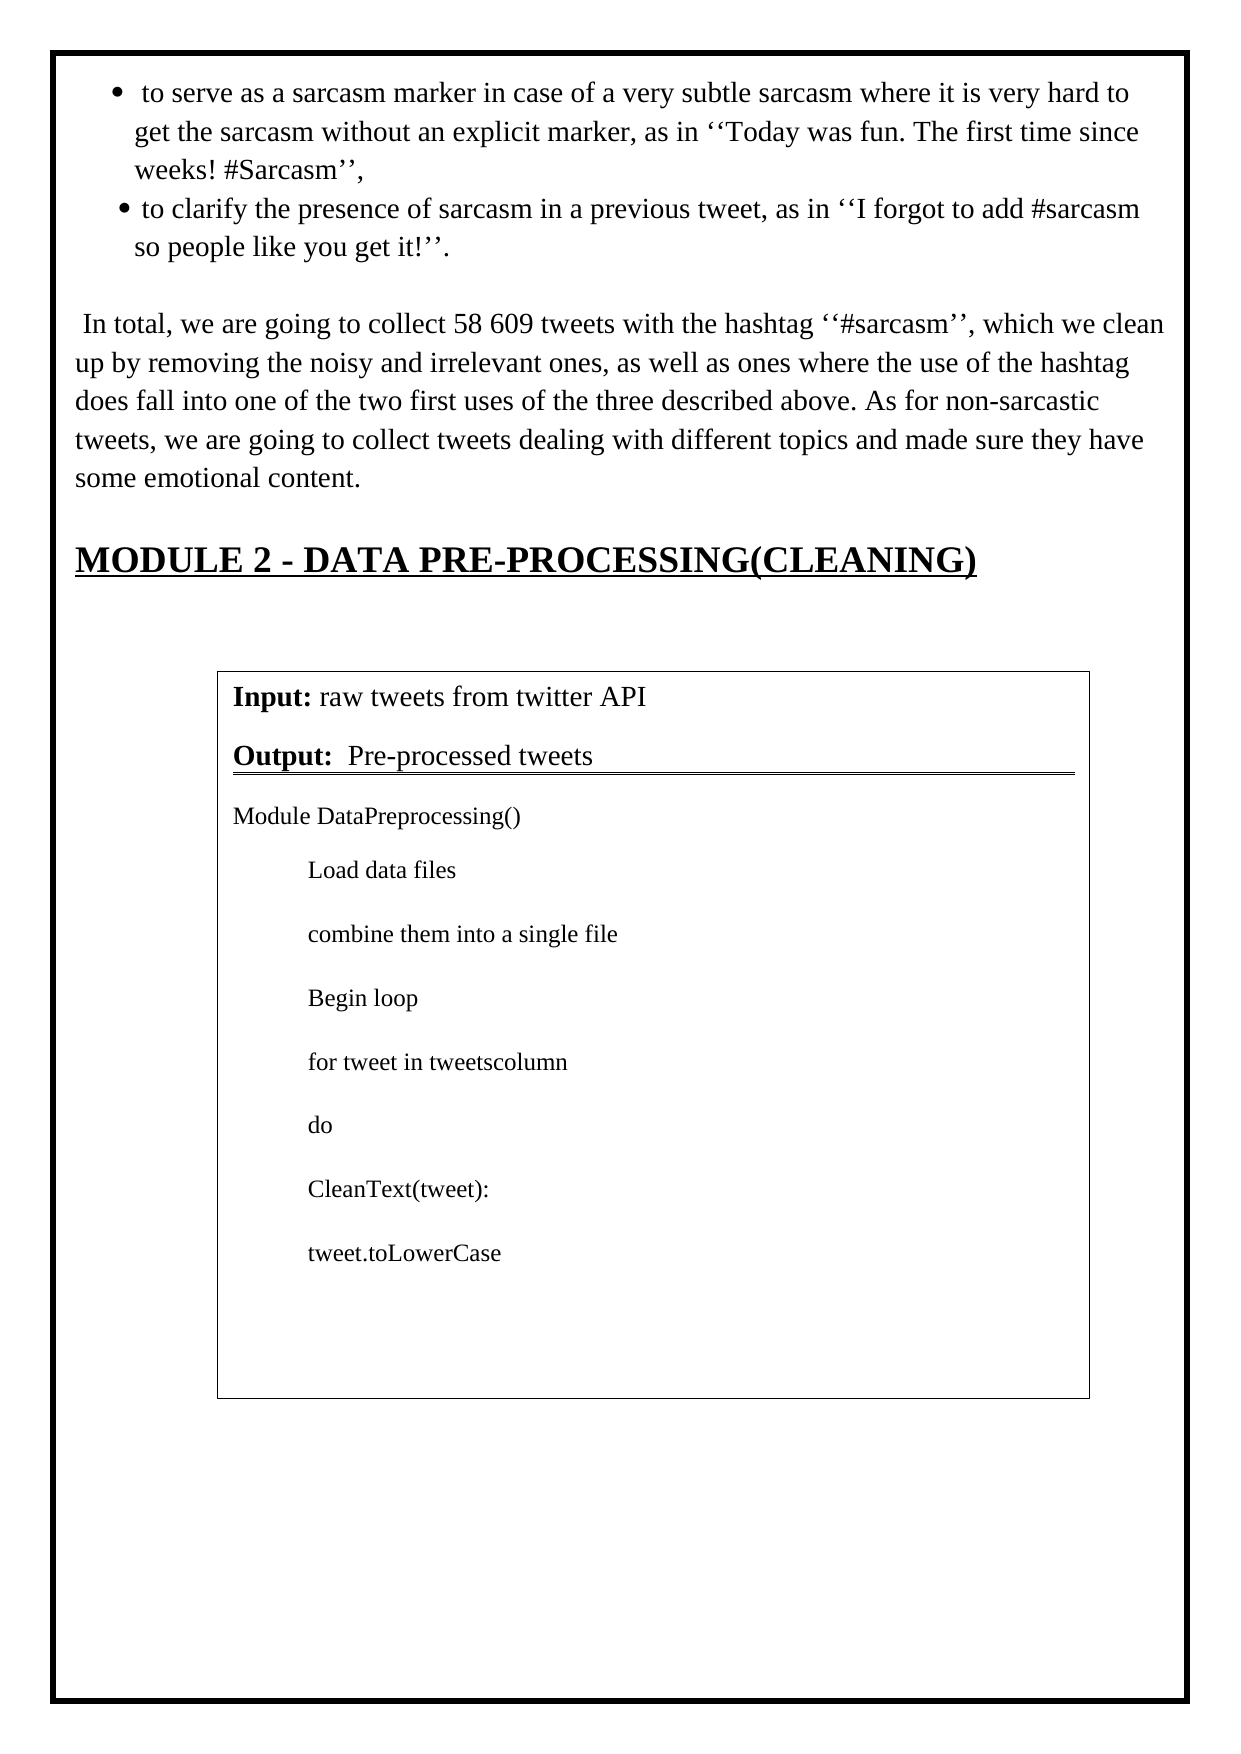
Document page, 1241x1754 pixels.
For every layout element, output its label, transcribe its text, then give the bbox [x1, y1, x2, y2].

list In total, we are going to collect 58 609 tweets with the hashtag ‘‘#sarcasm’’, which we clean up by removing the noisy and irrelevant ones, as well as ones where the use of the hashtag does fall into one of the two first uses of the three described above. As for non-sarcastic tweets, we are going to collect tweets dealing with different topics and made sure they have some emotional content. [75, 306, 1165, 494]
list MODULE 2 - DATA PRE-PROCESSING(CLEANING) [75, 538, 1165, 581]
list to serve as a sarcasm marker in case of a very subtle sarcasm where it is very hard to get the sarcasm without an explicit marker, as in ‘‘Today was fun. The first time since weeks! #Sarcasm’’, [112, 75, 1165, 186]
list to clarify the presence of sarcasm in a previous tweet, as in ‘‘I forgot to add #sarcasm so people like you get it!’’. [119, 191, 1165, 263]
